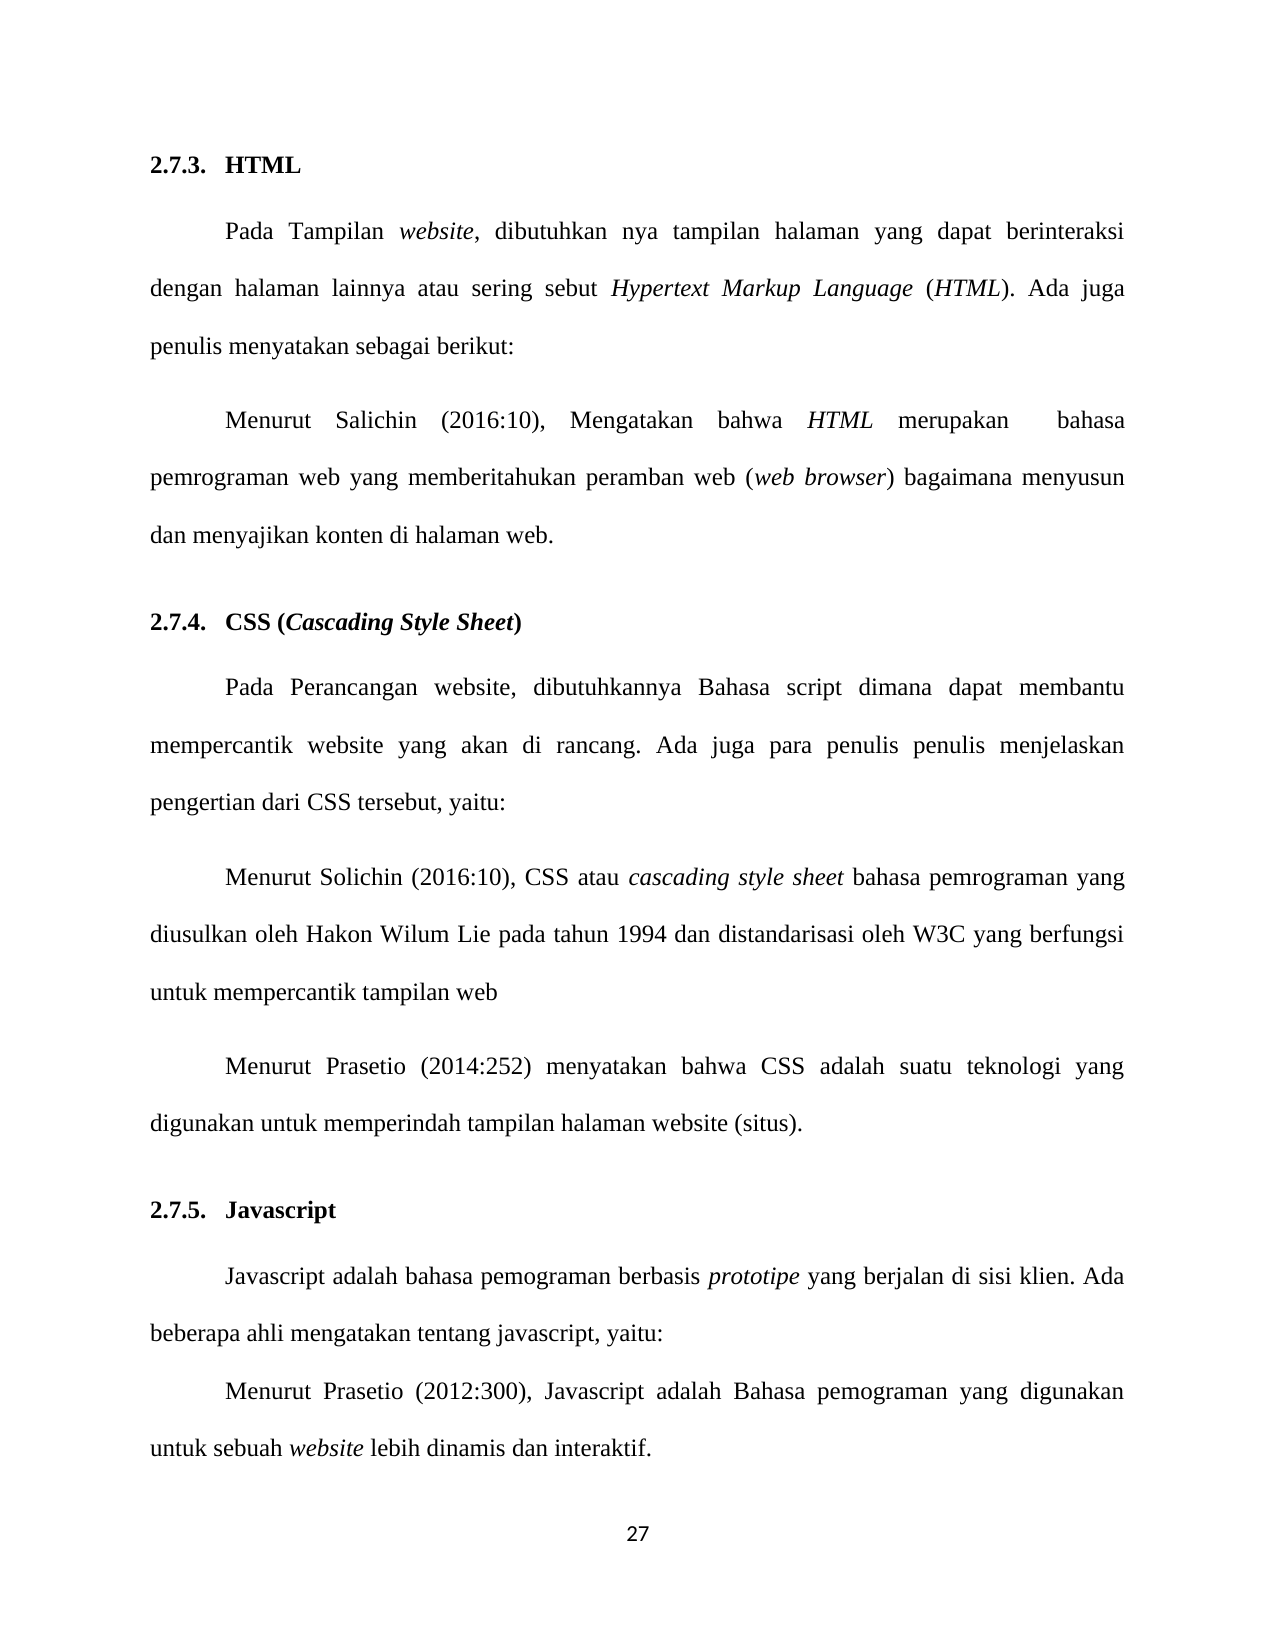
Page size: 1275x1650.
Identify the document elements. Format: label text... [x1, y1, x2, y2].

text Pada Tampilan website, dibutuhkan nya tampilan halaman yang dapat berinteraksi dengan halaman lainnya atau sering sebut Hypertext Markup Language (HTML). Ada juga penulis menyatakan sebagai berikut: [150, 216, 1125, 359]
text Menurut Solichin (2016:10), CSS atau cascading style sheet bahasa pemrograman yang diusulkan oleh Hakon Wilum Lie pada tahun 1994 dan distandarisasi oleh W3C yang berfungsi untuk mempercantik tampilan web [150, 862, 1125, 1005]
subtitle HTML [150, 150, 1125, 179]
text Javascript adalah bahasa pemograman berbasis prototipe yang berjalan di sisi klien. Ada beberapa ahli mengatakan tentang javascript, yaitu: [150, 1261, 1125, 1347]
subtitle Javascript [150, 1195, 1125, 1224]
text Pada Perancangan website, dibutuhkannya Bahasa script dimana dapat membantu mempercantik website yang akan di rancang. Ada juga para penulis penulis menjelaskan pengertian dari CSS tersebut, yaitu: [150, 672, 1125, 816]
text Menurut Prasetio (2012:300), Javascript adalah Bahasa pemograman yang digunakan untuk sebuah website lebih dinamis dan interaktif. [150, 1376, 1125, 1462]
text Menurut Prasetio (2014:252) menyatakan bahwa CSS adalah suatu teknologi yang digunakan untuk memperindah tampilan halaman website (situs). [150, 1051, 1125, 1137]
subtitle CSS (Cascading Style Sheet) [150, 607, 1125, 635]
